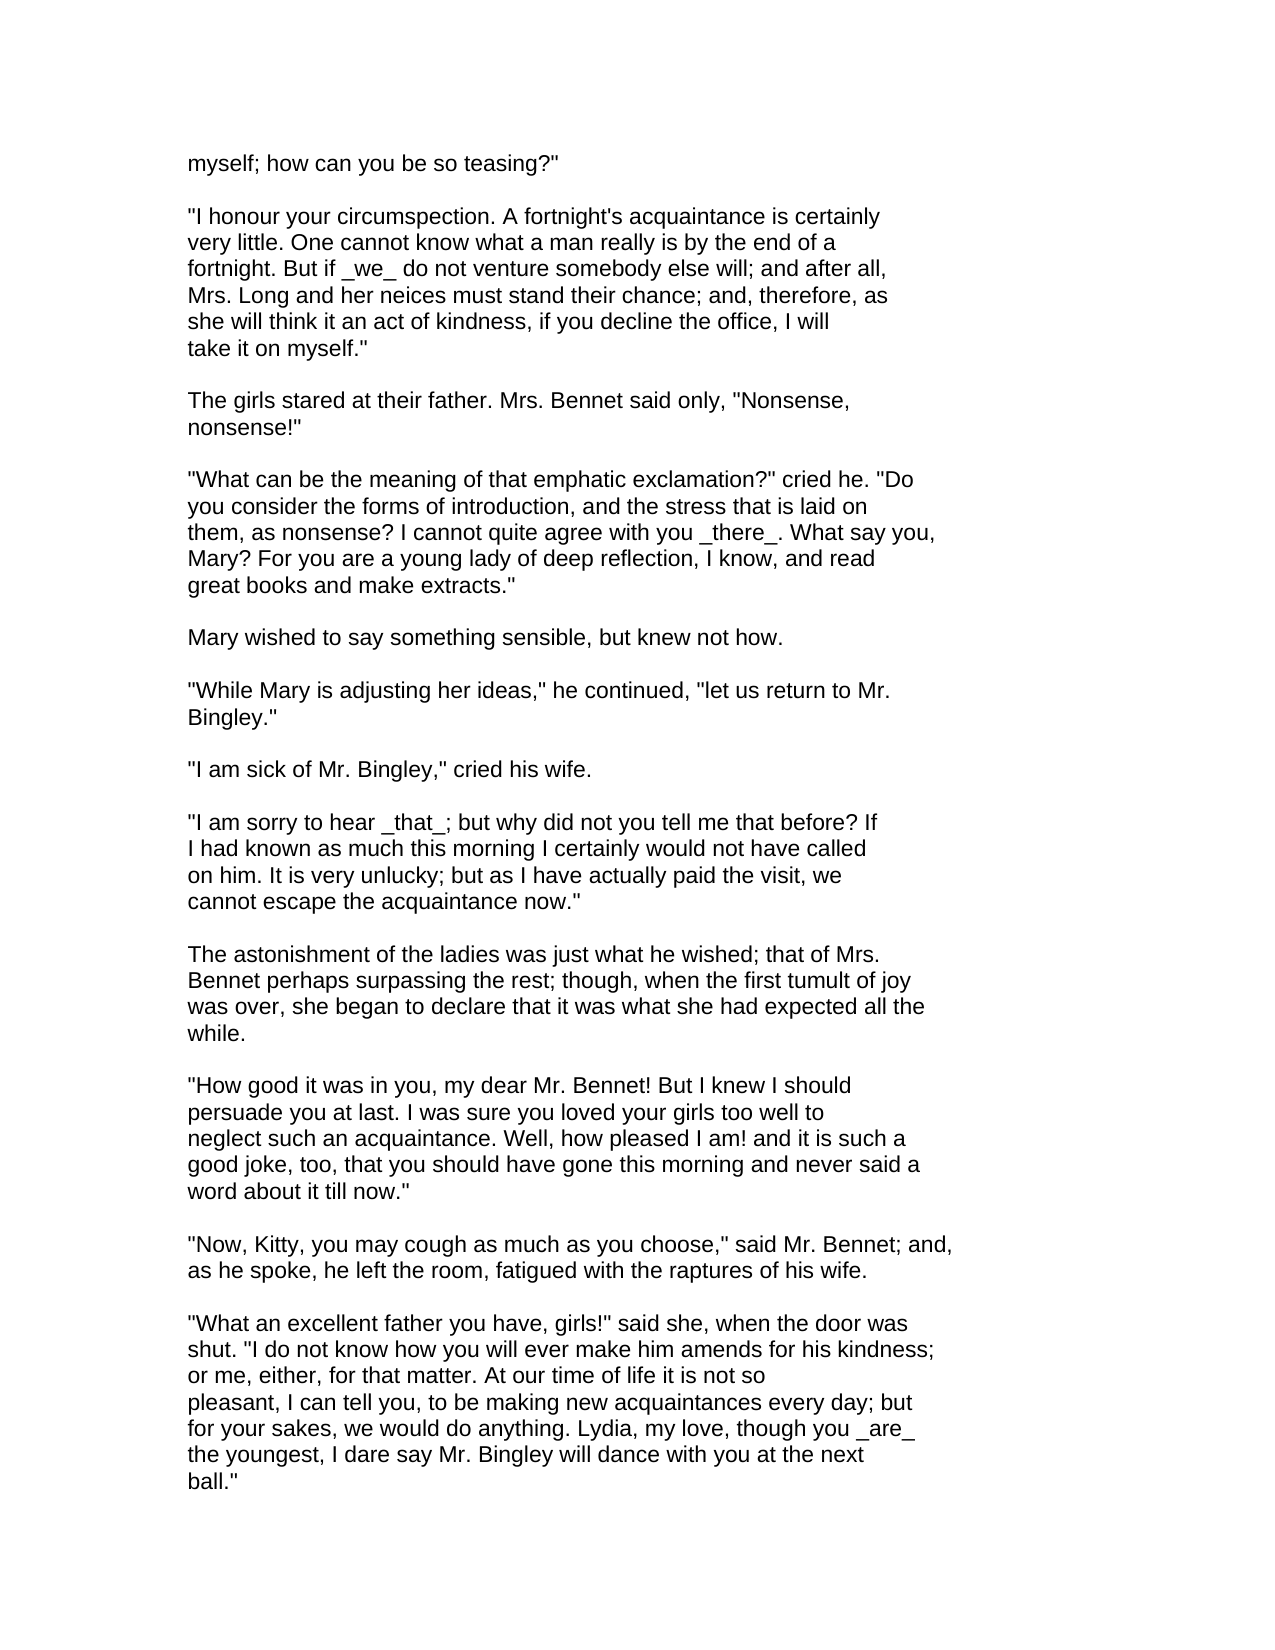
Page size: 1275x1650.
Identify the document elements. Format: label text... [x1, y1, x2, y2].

text The astonishment of the ladies was just what he wished; that of Mrs. [187, 941, 1087, 967]
text for your sakes, we would do anything. Lydia, my love, though you _are_ [187, 1415, 1087, 1441]
text word about it till now." [187, 1178, 1087, 1204]
text Mary? For you are a young lady of deep reflection, I know, and read [187, 545, 1087, 572]
text "Now, Kitty, you may cough as much as you choose," said Mr. Bennet; and, [187, 1231, 1087, 1257]
text Mrs. Long and her neices must stand their chance; and, therefore, as [187, 282, 1087, 308]
text "I am sick of Mr. Bingley," cried his wife. [187, 756, 1087, 782]
text fortnight. But if _we_ do not venture somebody else will; and after all, [187, 255, 1087, 282]
text great books and make extracts." [187, 572, 1087, 598]
text ball." [187, 1468, 1087, 1494]
text pleasant, I can tell you, to be making new acquaintances every day; but [187, 1389, 1087, 1415]
text good joke, too, that you should have gone this morning and never said a [187, 1151, 1087, 1178]
text as he spoke, he left the room, fatigued with the raptures of his wife. [187, 1257, 1087, 1283]
text was over, she began to declare that it was what she had expected all the [187, 993, 1087, 1020]
text "I am sorry to hear _that_; but why did not you tell me that before? If [187, 809, 1087, 835]
text shut. "I do not know how you will ever make him amends for his kindness; [187, 1336, 1087, 1362]
text on him. It is very unlucky; but as I have actually paid the visit, we [187, 862, 1087, 888]
text the youngest, I dare say Mr. Bingley will dance with you at the next [187, 1441, 1087, 1468]
text "What an excellent father you have, girls!" said she, when the door was [187, 1309, 1087, 1336]
text while. [187, 1020, 1087, 1046]
text you consider the forms of introduction, and the stress that is laid on [187, 493, 1087, 519]
text very little. One cannot know what a man really is by the end of a [187, 229, 1087, 255]
text take it on myself." [187, 334, 1087, 361]
text "How good it was in you, my dear Mr. Bennet! But I knew I should [187, 1072, 1087, 1099]
text she will think it an act of kindness, if you decline the office, I will [187, 308, 1087, 334]
text Bingley." [187, 703, 1087, 730]
text Mary wished to say something sensible, but knew not how. [187, 624, 1087, 651]
text nonsense!" [187, 413, 1087, 440]
text cannot escape the acquaintance now." [187, 888, 1087, 914]
text or me, either, for that matter. At our time of life it is not so [187, 1362, 1087, 1389]
text "What can be the meaning of that emphatic exclamation?" cried he. "Do [187, 466, 1087, 493]
text neglect such an acquaintance. Well, how pleased I am! and it is such a [187, 1125, 1087, 1151]
text persuade you at last. I was sure you loved your girls too well to [187, 1099, 1087, 1125]
text I had known as much this morning I certainly would not have called [187, 835, 1087, 862]
text myself; how can you be so teasing?" [187, 150, 1087, 176]
text Bennet perhaps surpassing the rest; though, when the first tumult of joy [187, 967, 1087, 993]
text them, as nonsense? I cannot quite agree with you _there_. What say you, [187, 519, 1087, 545]
text "While Mary is adjusting her ideas," he continued, "let us return to Mr. [187, 677, 1087, 703]
text "I honour your circumspection. A fortnight's acquaintance is certainly [187, 203, 1087, 229]
text The girls stared at their father. Mrs. Bennet said only, "Nonsense, [187, 387, 1087, 413]
